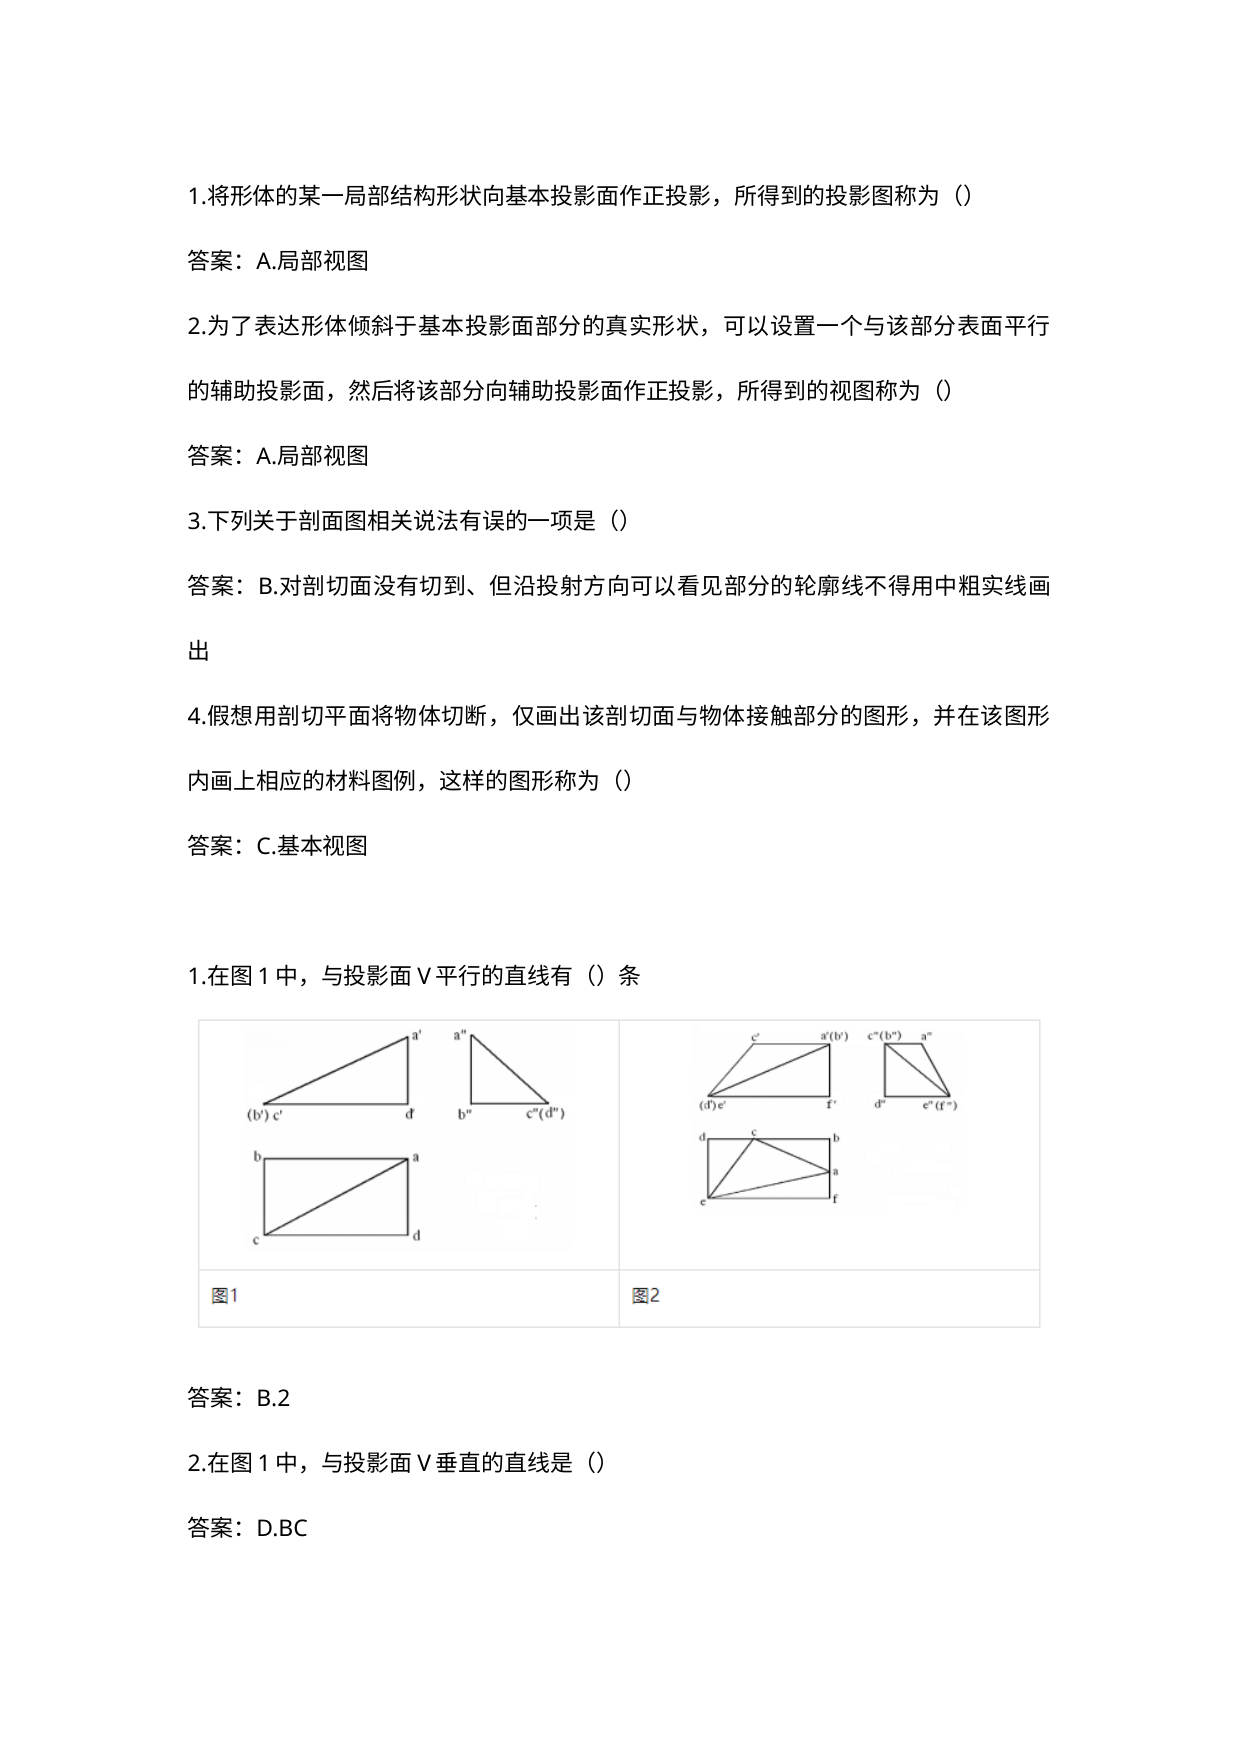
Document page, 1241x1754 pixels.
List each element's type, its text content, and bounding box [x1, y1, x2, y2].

text 答案：B.2 [187, 1364, 1053, 1429]
text 3.下列关于剖面图相关说法有误的一项是（） [187, 487, 1053, 552]
text 答案：D.BC [187, 1494, 1053, 1559]
text 2.为了表达形体倾斜于基本投影面部分的真实形状，可以设置一个与该部分表面平行的辅助投影面，然后将该部分向辅助投影面作正投影，所得到的视图称为（） [187, 292, 1053, 422]
text 答案：A.局部视图 [187, 422, 1053, 487]
text 1.将形体的某一局部结构形状向基本投影面作正投影，所得到的投影图称为（） [187, 162, 1053, 227]
text 1.在图1中，与投影面V平行的直线有（）条 [187, 942, 1053, 1007]
text 2.在图1中，与投影面V垂直的直线是（） [187, 1429, 1053, 1494]
text 答案：A.局部视图 [187, 227, 1053, 292]
text 4.假想用剖切平面将物体切断，仅画出该剖切面与物体接触部分的图形，并在该图形内画上相应的材料图例，这样的图形称为（） [187, 682, 1053, 812]
text 答案：B.对剖切面没有切到、但沿投射方向可以看见部分的轮廓线不得用中粗实线画出 [187, 552, 1053, 682]
picture [187, 1007, 1053, 1338]
text 答案：C.基本视图 [187, 812, 1053, 877]
